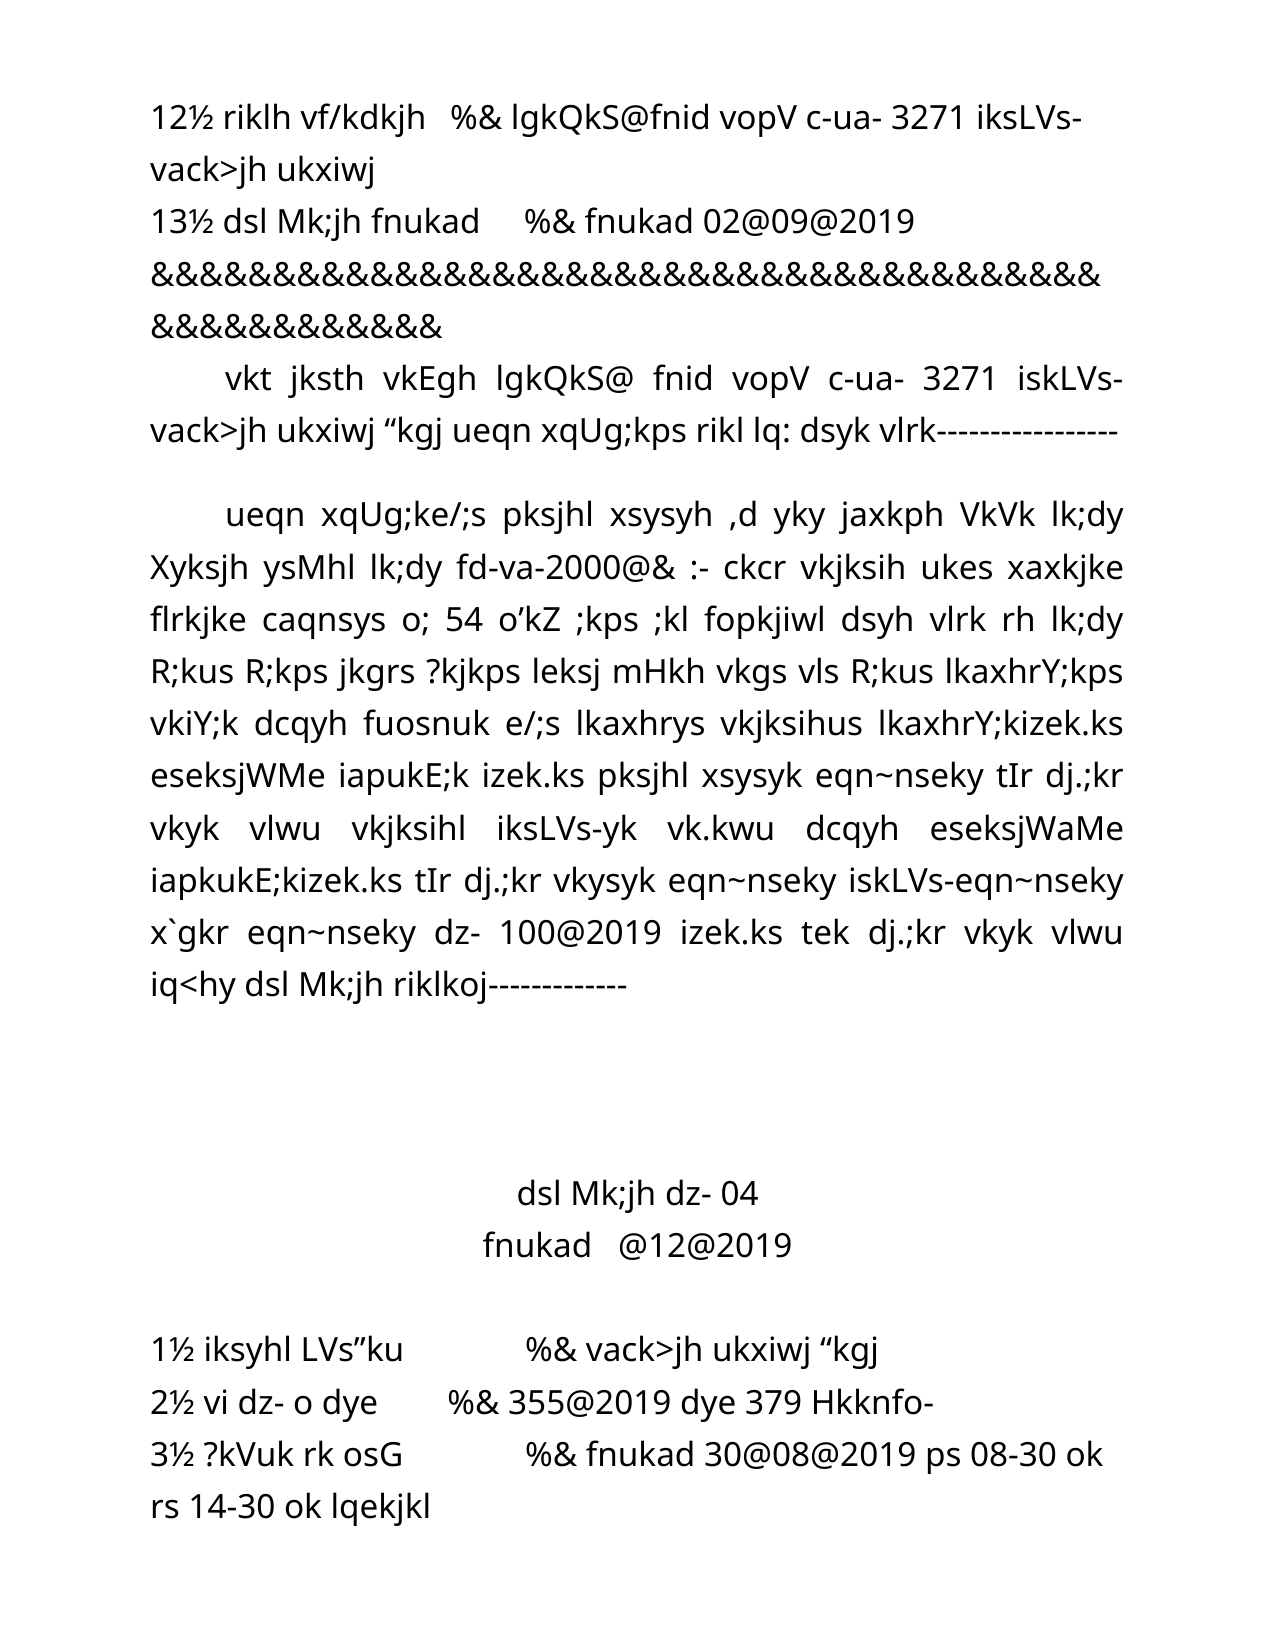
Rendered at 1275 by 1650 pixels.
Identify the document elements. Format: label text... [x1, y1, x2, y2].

text 2½ vi dz- o dye %& 355@2019 dye 379 Hkknfo- [150, 1378, 1125, 1424]
text dsl Mk;jh dz- 04 [150, 1170, 1125, 1215]
text fnukad @12@2019 [150, 1222, 1125, 1267]
text 3½ ?kVuk rk osG %& fnukad 30@08@2019 ps 08-30 ok rs 14-30 ok lqekjkl [150, 1431, 1125, 1528]
text vkt jksth vkEgh lgkQkS@ fnid vopV c-ua- 3271 iskLVs-vack>jh ukxiwj “kgj ueqn xqUg;kps rikl lq: dsyk vlrk----------------- [150, 355, 1125, 452]
text &&&&&&&&&&&&&&&&&&&&&&&&&&&&&&&&&&&&&&&&&&&&&&&&&&& [150, 250, 1125, 348]
text ueqn xqUg;ke/;s pksjhl xsysyh ,d yky jaxkph VkVk lk;dy Xyksjh ysMhl lk;dy fd-va-2000@& :- ckcr vkjksih ukes xaxkjke flrkjke caqnsys o; 54 o’kZ ;kps ;kl fopkjiwl dsyh vlrk rh lk;dy R;kus R;kps jkgrs ?kjkps leksj mHkh vkgs vls R;kus lkaxhrY;kps vkiY;k dcqyh fuosnuk e/;s lkaxhrys vkjksihus lkaxhrY;kizek.ks eseksjWMe iapukE;k izek.ks pksjhl xsysyk eqn~nseky tIr dj.;kr vkyk vlwu vkjksihl iksLVs-yk vk.kwu dcqyh eseksjWaMe iapkukE;kizek.ks tIr dj.;kr vkysyk eqn~nseky iskLVs-eqn~nseky x`gkr eqn~nseky dz- 100@2019 izek.ks tek dj.;kr vkyk vlwu iq<hy dsl Mk;jh riklkoj------------- [150, 491, 1125, 1006]
text 13½ dsl Mk;jh fnukad %& fnukad 02@09@2019 [150, 198, 1125, 243]
text 1½ iksyhl LVs”ku %& vack>jh ukxiwj “kgj [150, 1326, 1125, 1372]
text 12½ riklh vf/kdkjh %& lgkQkS@fnid vopV c-ua- 3271 iksLVs-vack>jh ukxiwj [150, 94, 1125, 191]
